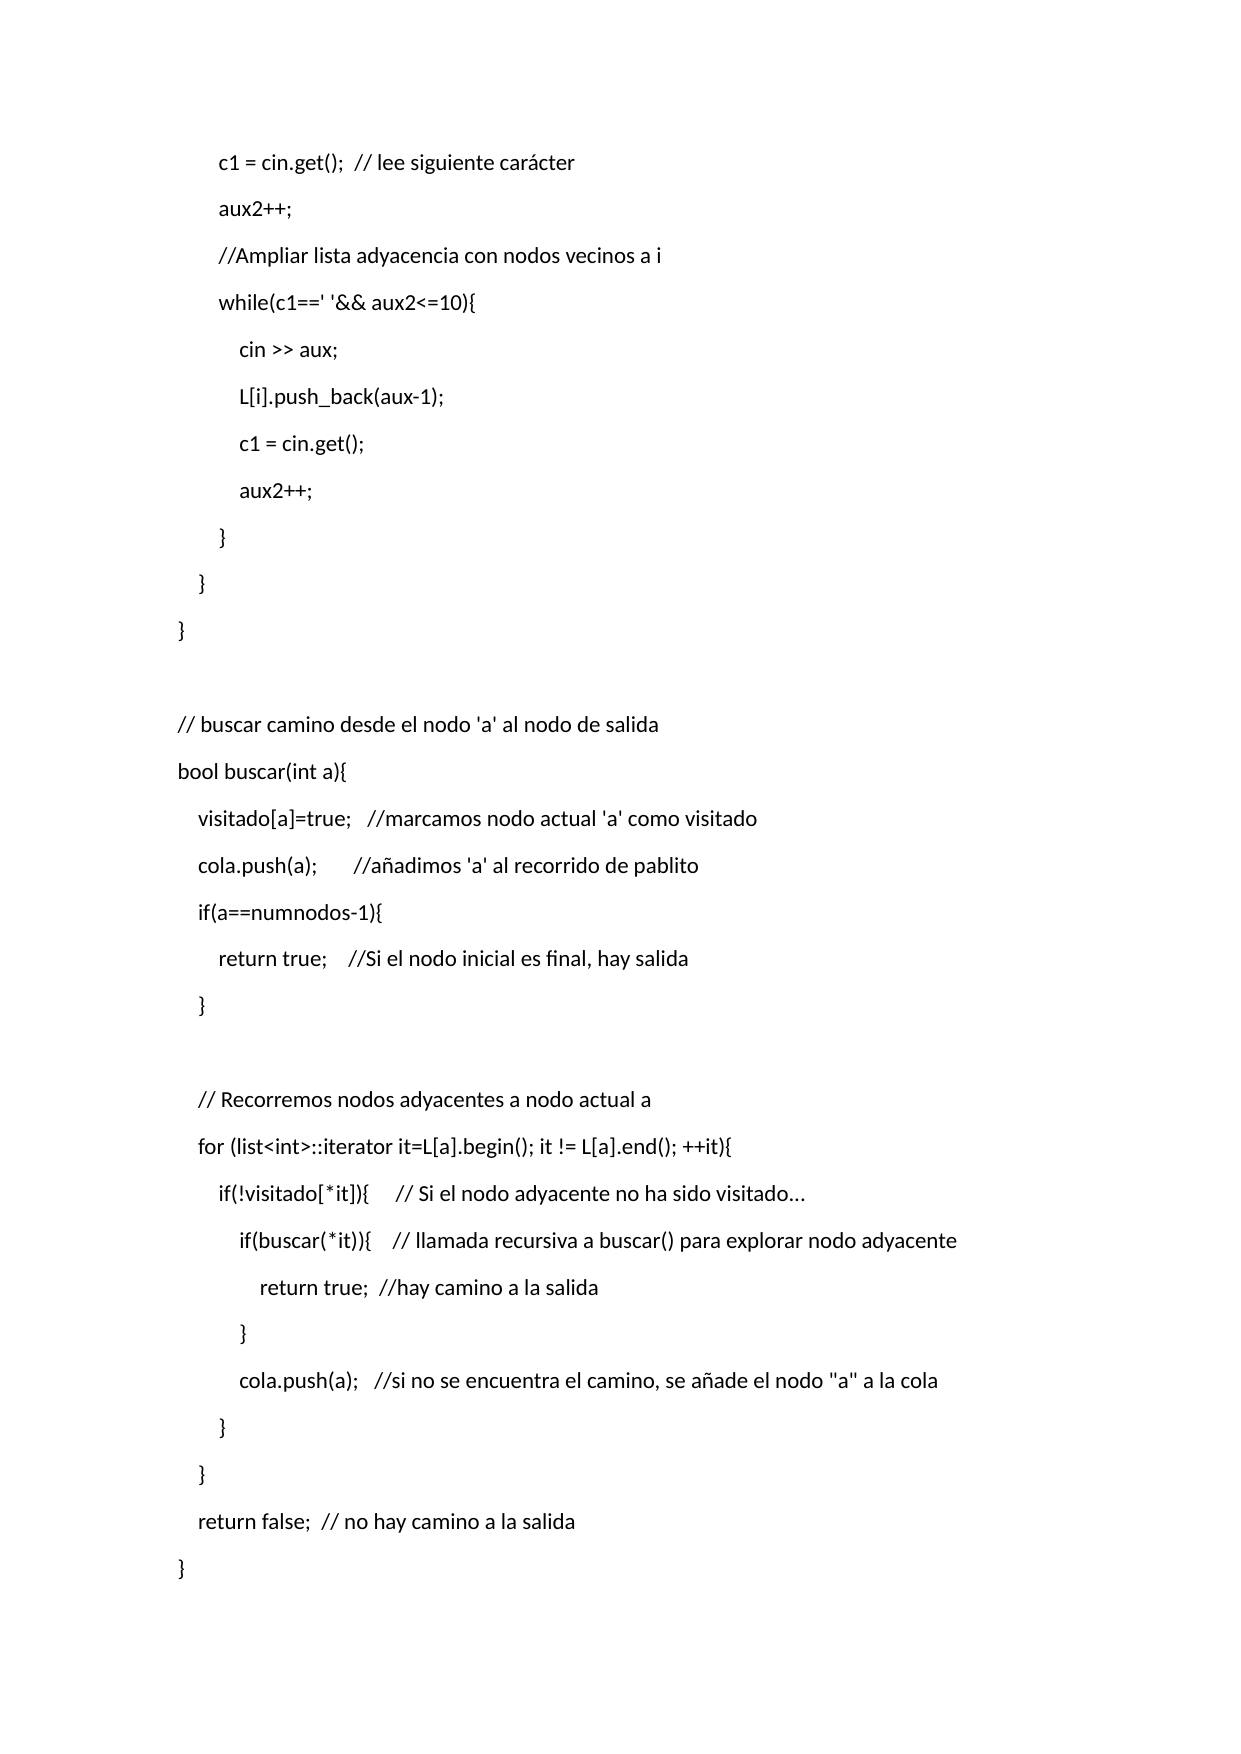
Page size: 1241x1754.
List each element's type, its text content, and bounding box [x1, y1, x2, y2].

text aux2++; [177, 476, 1063, 504]
text } [177, 616, 1063, 644]
text cin >> aux; [177, 335, 1063, 363]
text return true; //hay camino a la salida [177, 1273, 1063, 1301]
text } [177, 1413, 1063, 1441]
text c1 = cin.get(); // lee siguiente carácter [177, 148, 1063, 176]
text aux2++; [177, 194, 1063, 222]
text //Ampliar lista adyacencia con nodos vecinos a i [177, 241, 1063, 269]
text return true; //Si el nodo inicial es final, hay salida [177, 944, 1063, 972]
text L[i].push_back(aux-1); [177, 382, 1063, 410]
text bool buscar(int a){ [177, 757, 1063, 785]
text } [177, 1460, 1063, 1488]
text cola.push(a); //si no se encuentra el camino, se añade el nodo "a" a la cola [177, 1366, 1063, 1394]
text } [177, 523, 1063, 551]
text cola.push(a); //añadimos 'a' al recorrido de pablito [177, 851, 1063, 879]
text visitado[a]=true; //marcamos nodo actual 'a' como visitado [177, 804, 1063, 832]
text while(c1==' '&& aux2<=10){ [177, 288, 1063, 316]
text } [177, 569, 1063, 597]
text return false; // no hay camino a la salida [177, 1507, 1063, 1535]
text if(!visitado[*it]){ // Si el nodo adyacente no ha sido visitado... [177, 1179, 1063, 1207]
text if(a==numnodos-1){ [177, 898, 1063, 926]
text } [177, 1319, 1063, 1347]
text for (list<int>::iterator it=L[a].begin(); it != L[a].end(); ++it){ [177, 1132, 1063, 1160]
text } [177, 1554, 1063, 1582]
text if(buscar(*it)){ // llamada recursiva a buscar() para explorar nodo adyacente [177, 1226, 1063, 1254]
text // Recorremos nodos adyacentes a nodo actual a [177, 1085, 1063, 1113]
text c1 = cin.get(); [177, 429, 1063, 457]
text // buscar camino desde el nodo 'a' al nodo de salida [177, 710, 1063, 738]
text } [177, 991, 1063, 1019]
